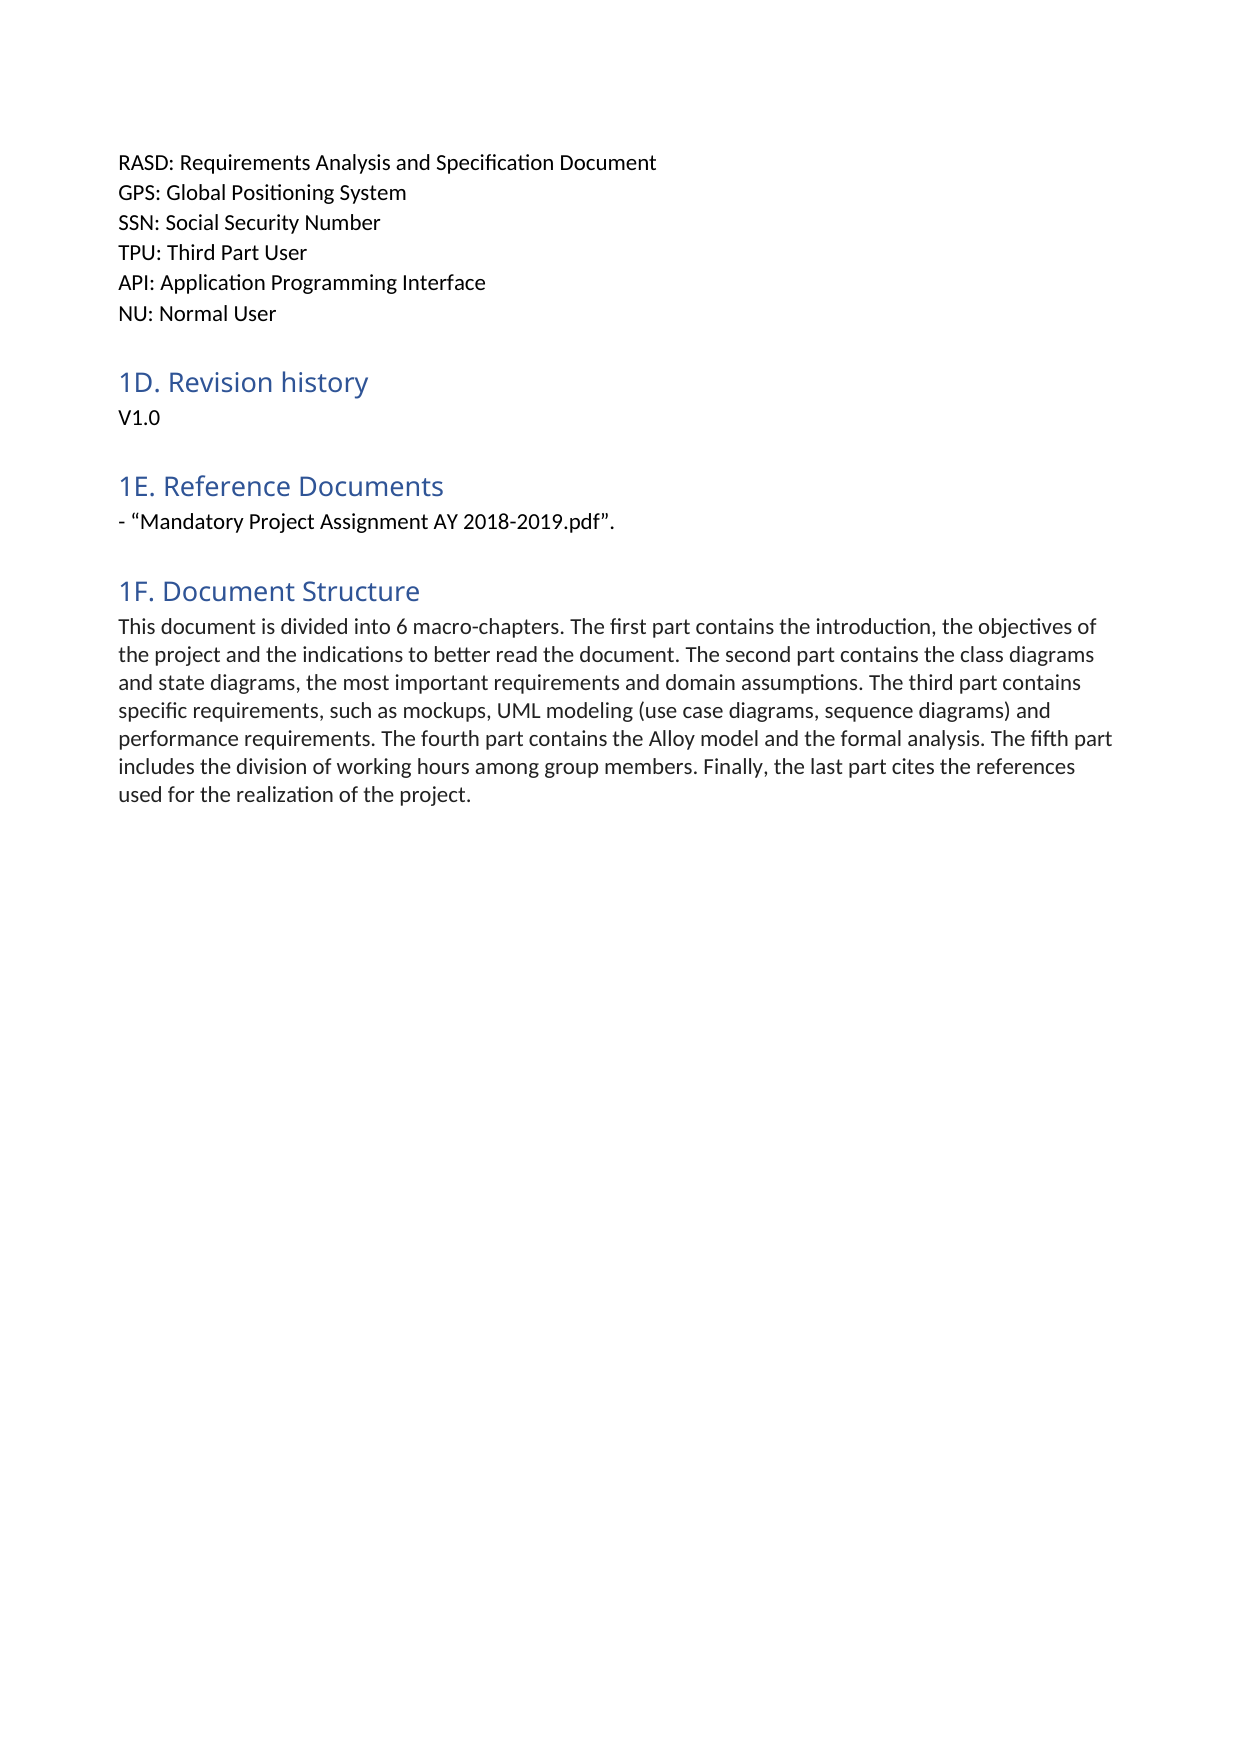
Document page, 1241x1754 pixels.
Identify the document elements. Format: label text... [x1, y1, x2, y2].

text TPU: Third Part User [118, 238, 1122, 266]
text RASD: Requirements Analysis and Specification Document [118, 148, 1122, 176]
text V1.0 [118, 403, 1122, 431]
text NU: Normal User [118, 299, 1122, 327]
text API: Application Programming Interface [118, 268, 1122, 296]
text This document is divided into 6 macro-chapters. The first part contains the introduction, the objectives of the project and the indications to better read the document. The second part contains the class diagrams and state diagrams, the most important requirements and domain assumptions. The third part contains specific requirements, such as mockups, UML modeling (use case diagrams, sequence diagrams) and performance requirements. The fourth part contains the Alloy model and the formal analysis. The fifth part includes the division of working hours among group members. Finally, the last part cites the references used for the realization of the project. [118, 612, 1122, 808]
text - “Mandatory Project Assignment AY 2018-2019.pdf”. [118, 507, 1122, 535]
subtitle 1D. Revision history [118, 363, 1122, 400]
subtitle 1F. Document Structure [118, 572, 1122, 609]
text SSN: Social Security Number [118, 208, 1122, 236]
text GPS: Global Positioning System [118, 178, 1122, 206]
subtitle 1E. Reference Documents [118, 468, 1122, 504]
